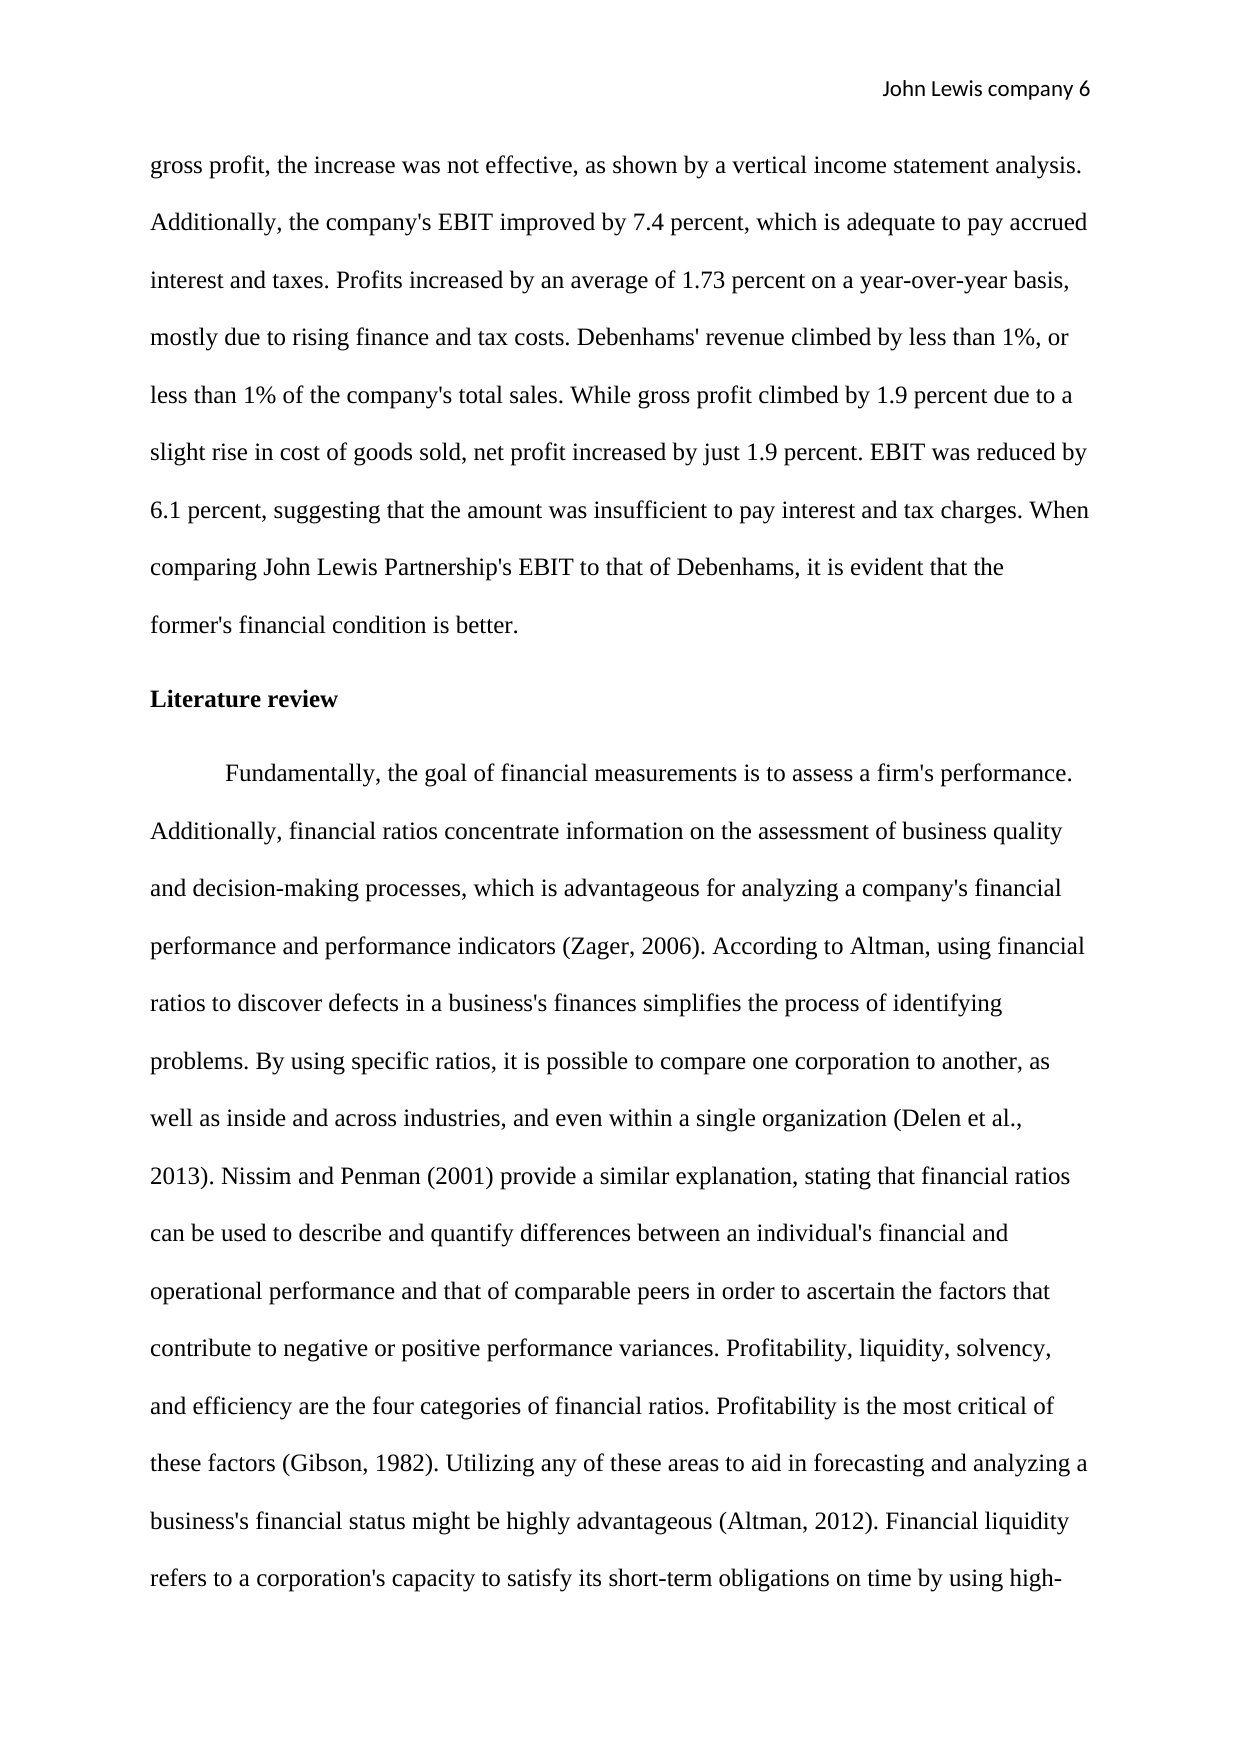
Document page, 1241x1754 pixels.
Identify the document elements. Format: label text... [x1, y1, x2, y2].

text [150, 150, 1090, 639]
text Literature review [150, 684, 1090, 713]
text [150, 758, 1090, 1592]
